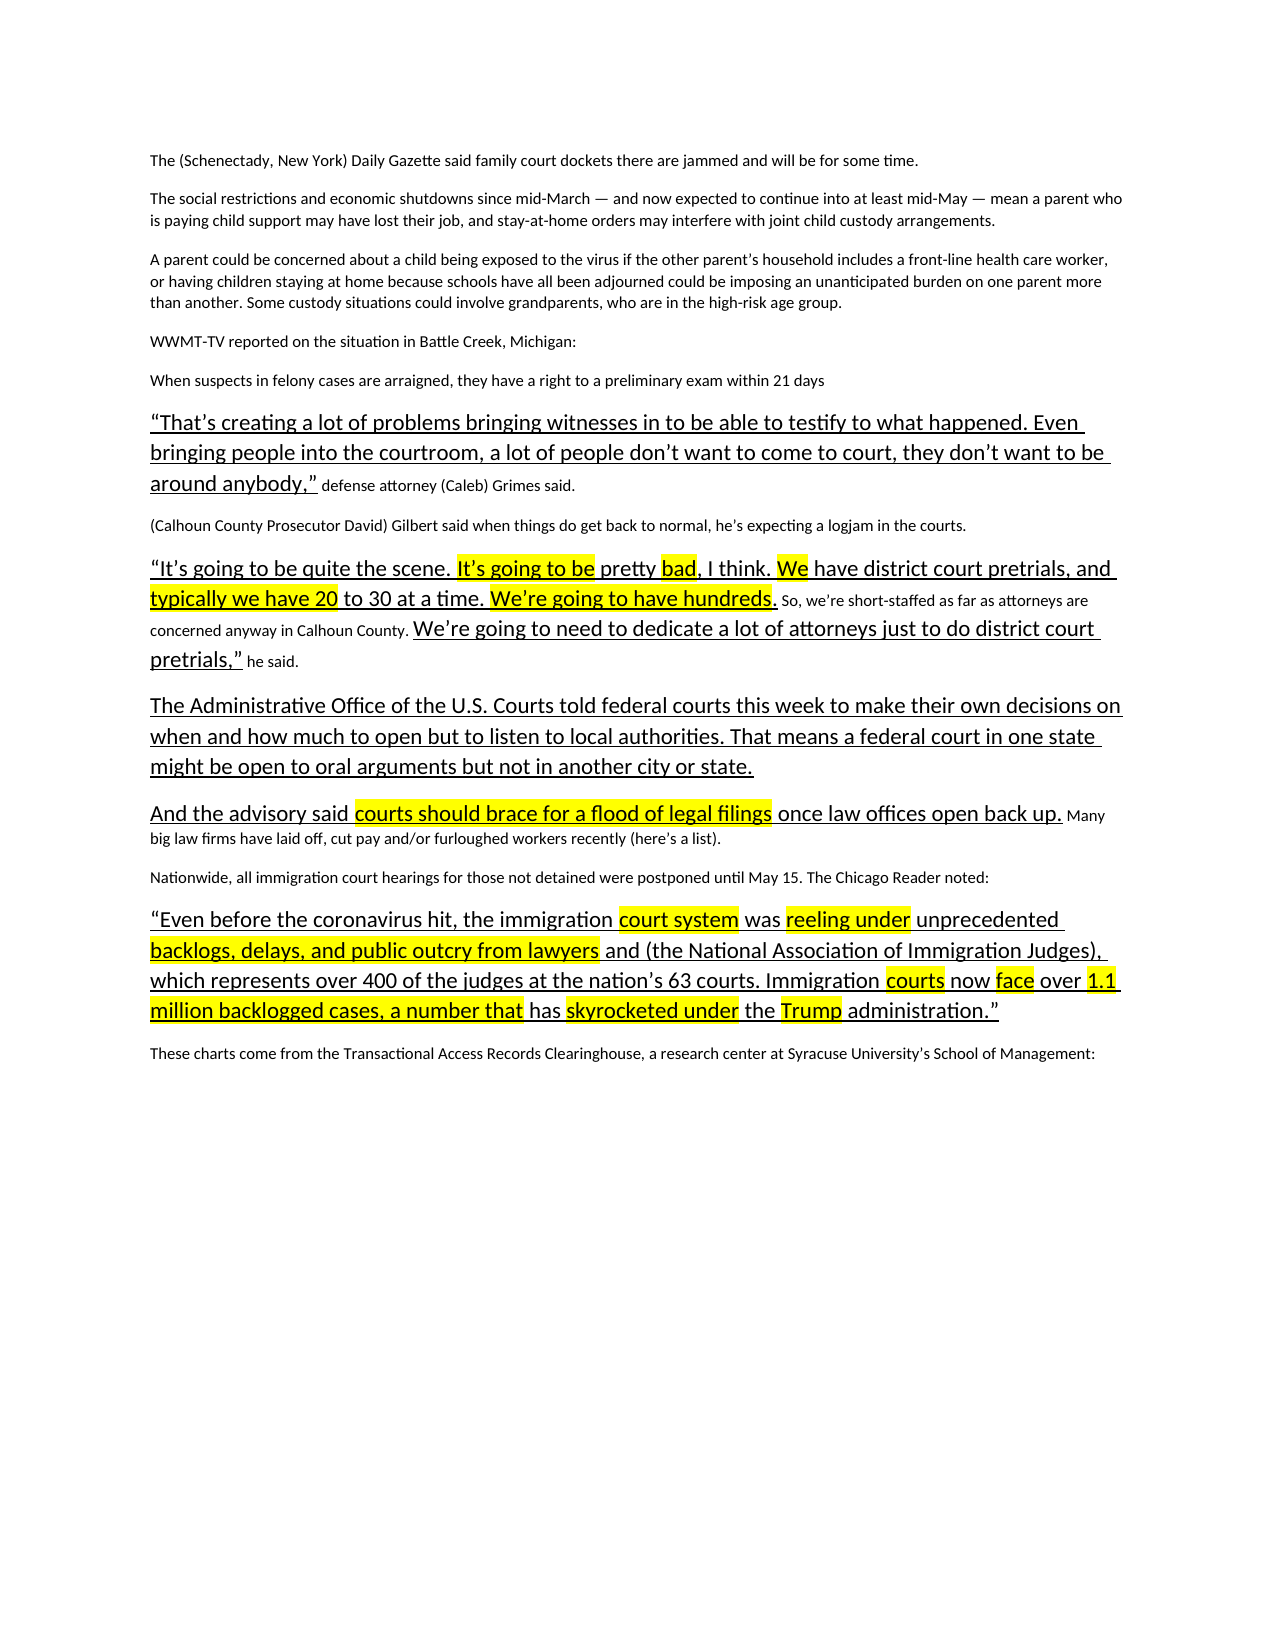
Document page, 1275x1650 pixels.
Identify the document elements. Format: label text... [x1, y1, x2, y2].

text These charts come from the Transactional Access Records Clearinghouse, a research center at Syracuse University’s School of Management: [150, 1043, 1125, 1063]
text The Administrative Office of the U.S. Courts told federal courts this week to make their own decisions on when and how much to open but to listen to local authorities. That means a federal court in one state might be open to oral arguments but not in another city or state. [150, 692, 1125, 780]
text “It’s going to be quite the scene. It’s going to be pretty bad, I think. We have district court pretrials, and typically we have 20 to 30 at a time. We’re going to have hundreds. So, we’re short-staffed as far as attorneys are concerned anyway in Calhoun County. We’re going to need to dedicate a lot of attorneys just to do district court pretrials,” he said. [150, 554, 1125, 673]
text When suspects in felony cases are arraigned, they have a right to a preliminary exam within 21 days [150, 370, 1125, 390]
text The (Schenectady, New York) Daily Gazette said family court dockets there are jammed and will be for some time. [150, 150, 1125, 170]
text (Calhoun County Prosecutor David) Gilbert said when things do get back to normal, he’s expecting a logjam in the courts. [150, 516, 1125, 536]
text “That’s creating a lot of problems bringing witnesses in to be able to testify to what happened. Even bringing people into the courtroom, a lot of people don’t want to come to court, they don’t want to be around anybody,” defense attorney (Caleb) Grimes said. [150, 408, 1125, 497]
text A parent could be concerned about a child being exposed to the virus if the other parent’s household includes a front-line health care worker, or having children staying at home because schools have all been adjourned could be imposing an unanticipated burden on one parent more than another. Some custody situations could involve grandparents, who are in the high-risk age group. [150, 249, 1125, 313]
text Nationwide, all immigration court hearings for those not detained were postponed until May 15. The Chicago Reader noted: [150, 867, 1125, 887]
text “Even before the coronavirus hit, the immigration court system was reeling under unprecedented backlogs, delays, and public outcry from lawyers and (the National Association of Immigration Judges), which represents over 400 of the judges at the nation’s 63 courts. Immigration courts now face over 1.1 million backlogged cases, a number that has skyrocketed under the Trump administration.” [150, 906, 1125, 1024]
text WWMT-TV reported on the situation in Battle Creek, Michigan: [150, 331, 1125, 352]
text And the advisory said courts should brace for a flood of legal filings once law offices open back up. Many big law firms have laid off, cut pay and/or furloughed workers recently (here’s a list). [150, 799, 1125, 849]
text The social restrictions and economic shutdowns since mid-March — and now expected to continue into at least mid-May — mean a parent who is paying child support may have lost their job, and stay-at-home orders may interfere with joint child custody arrangements. [150, 188, 1125, 231]
